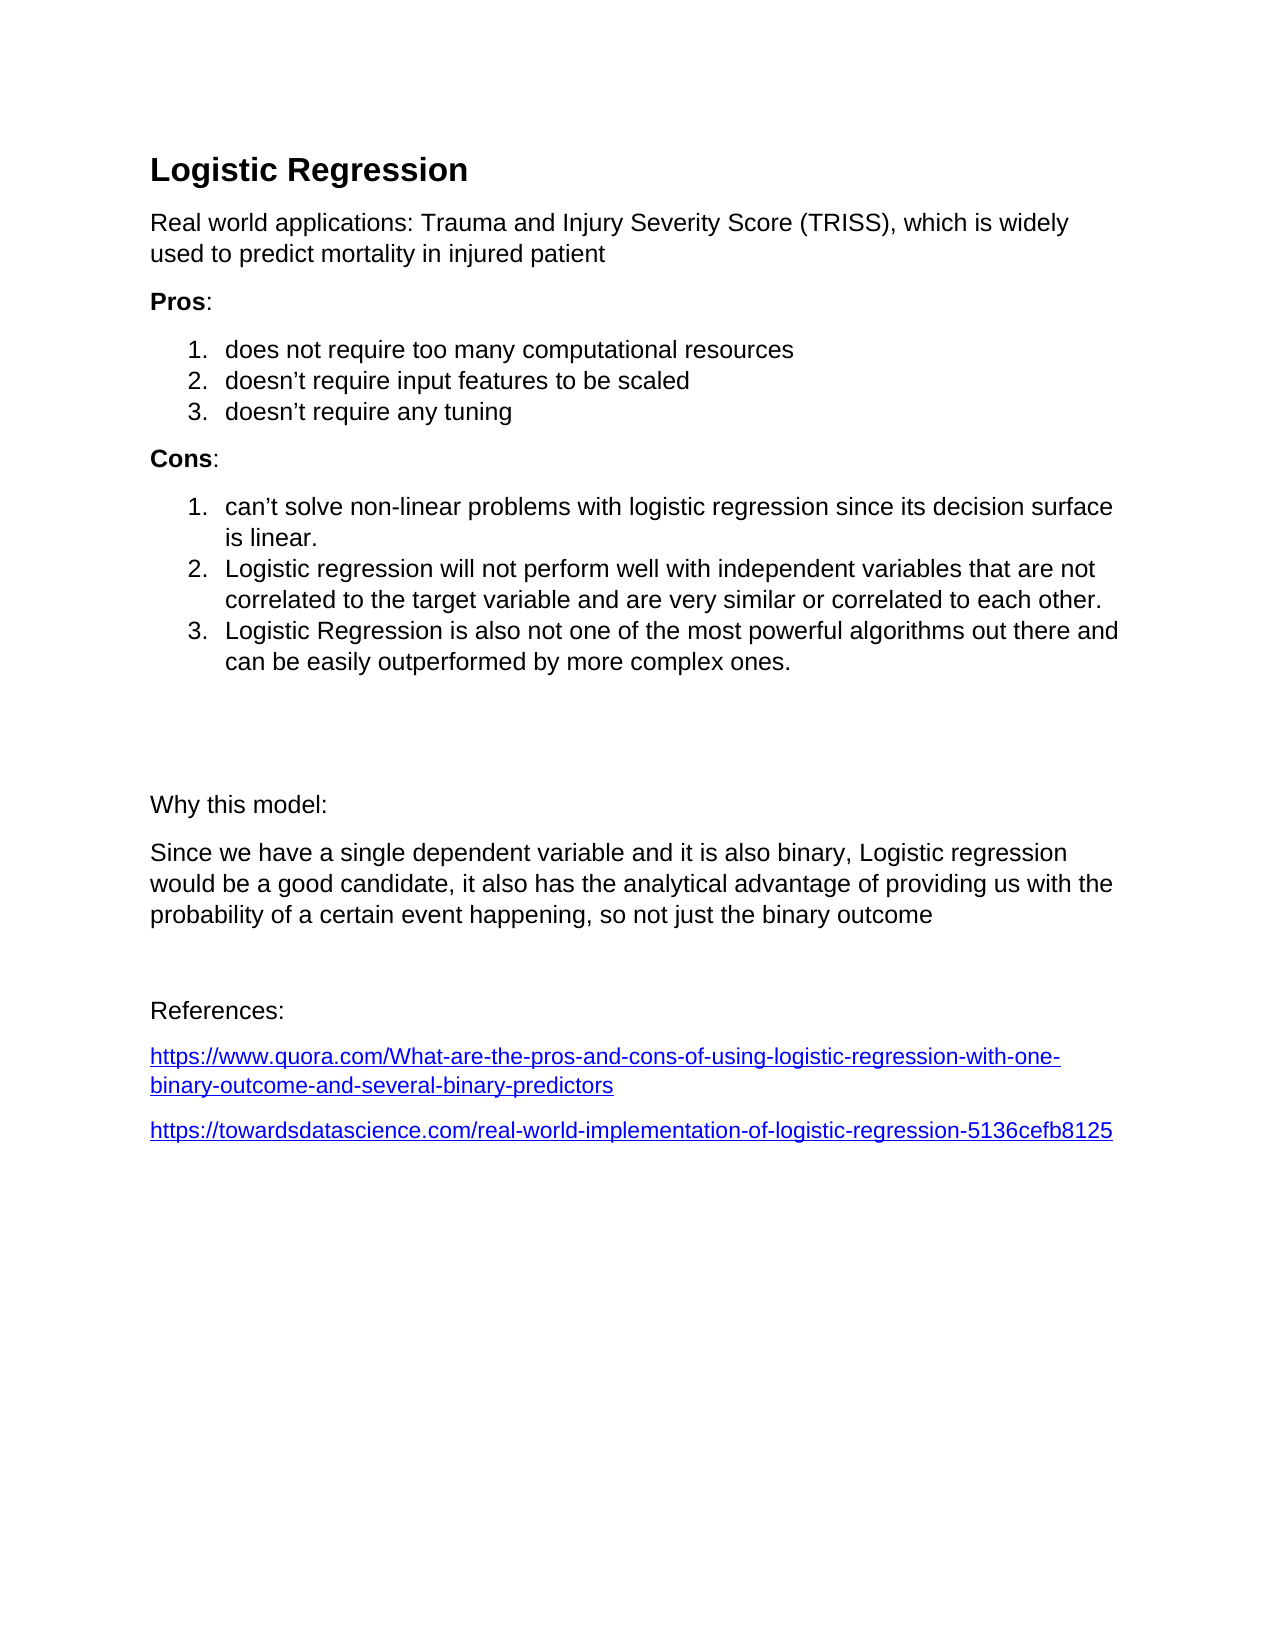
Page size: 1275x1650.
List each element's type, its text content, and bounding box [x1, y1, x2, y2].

list Logistic regression will not perform well with independent variables that are not correlated to the target variable and are very similar or correlated to each other. [187, 554, 1125, 614]
text Real world applications: Trauma and Injury Severity Score (TRISS), which is widely used to predict mortality in injured patient [150, 208, 1125, 268]
text https://towardsdatascience.com/real-world-implementation-of-logistic-regression-5136cefb8125 [150, 1117, 1125, 1143]
list can’t solve non-linear problems with logistic regression since its decision surface is linear. [187, 492, 1125, 552]
text Why this model: [150, 790, 1125, 819]
text Cons: [150, 444, 1125, 473]
text Logistic Regression [150, 150, 1125, 188]
list doesn’t require any tuning [187, 397, 1125, 425]
text Pros: [150, 287, 1125, 316]
list Logistic Regression is also not one of the most powerful algorithms out there and can be easily outperformed by more complex ones. [187, 616, 1125, 676]
list doesn’t require input features to be scaled [187, 366, 1125, 394]
text Since we have a single dependent variable and it is also binary, Logistic regression would be a good candidate, it also has the analytical advantage of providing us with the probability of a certain event happening, so not just the binary outcome [150, 838, 1125, 929]
text https://www.quora.com/What-are-the-pros-and-cons-of-using-logistic-regression-with-one-binary-outcome-and-several-binary-predictors [150, 1043, 1125, 1098]
text References: [150, 996, 1125, 1024]
list does not require too many computational resources [187, 334, 1125, 363]
